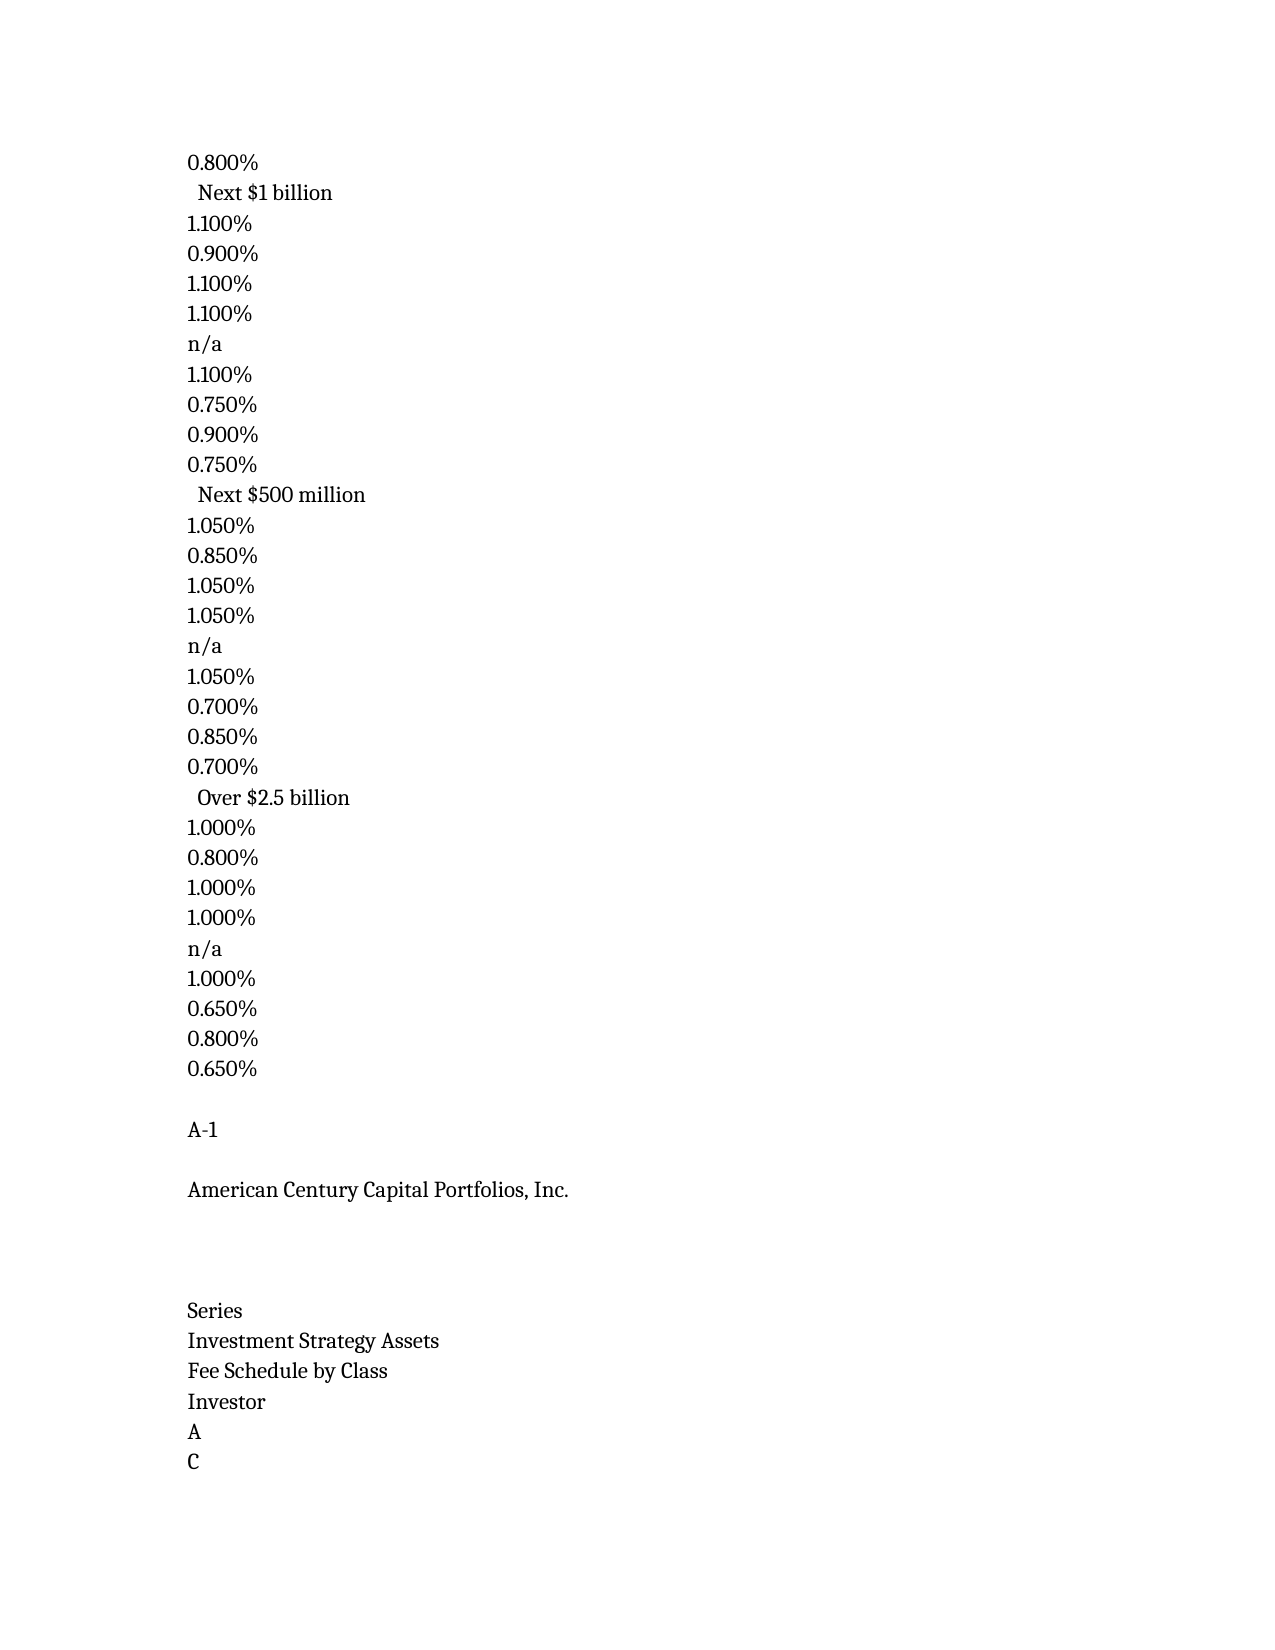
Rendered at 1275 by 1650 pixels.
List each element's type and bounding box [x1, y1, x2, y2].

text [187, 150, 1087, 1475]
